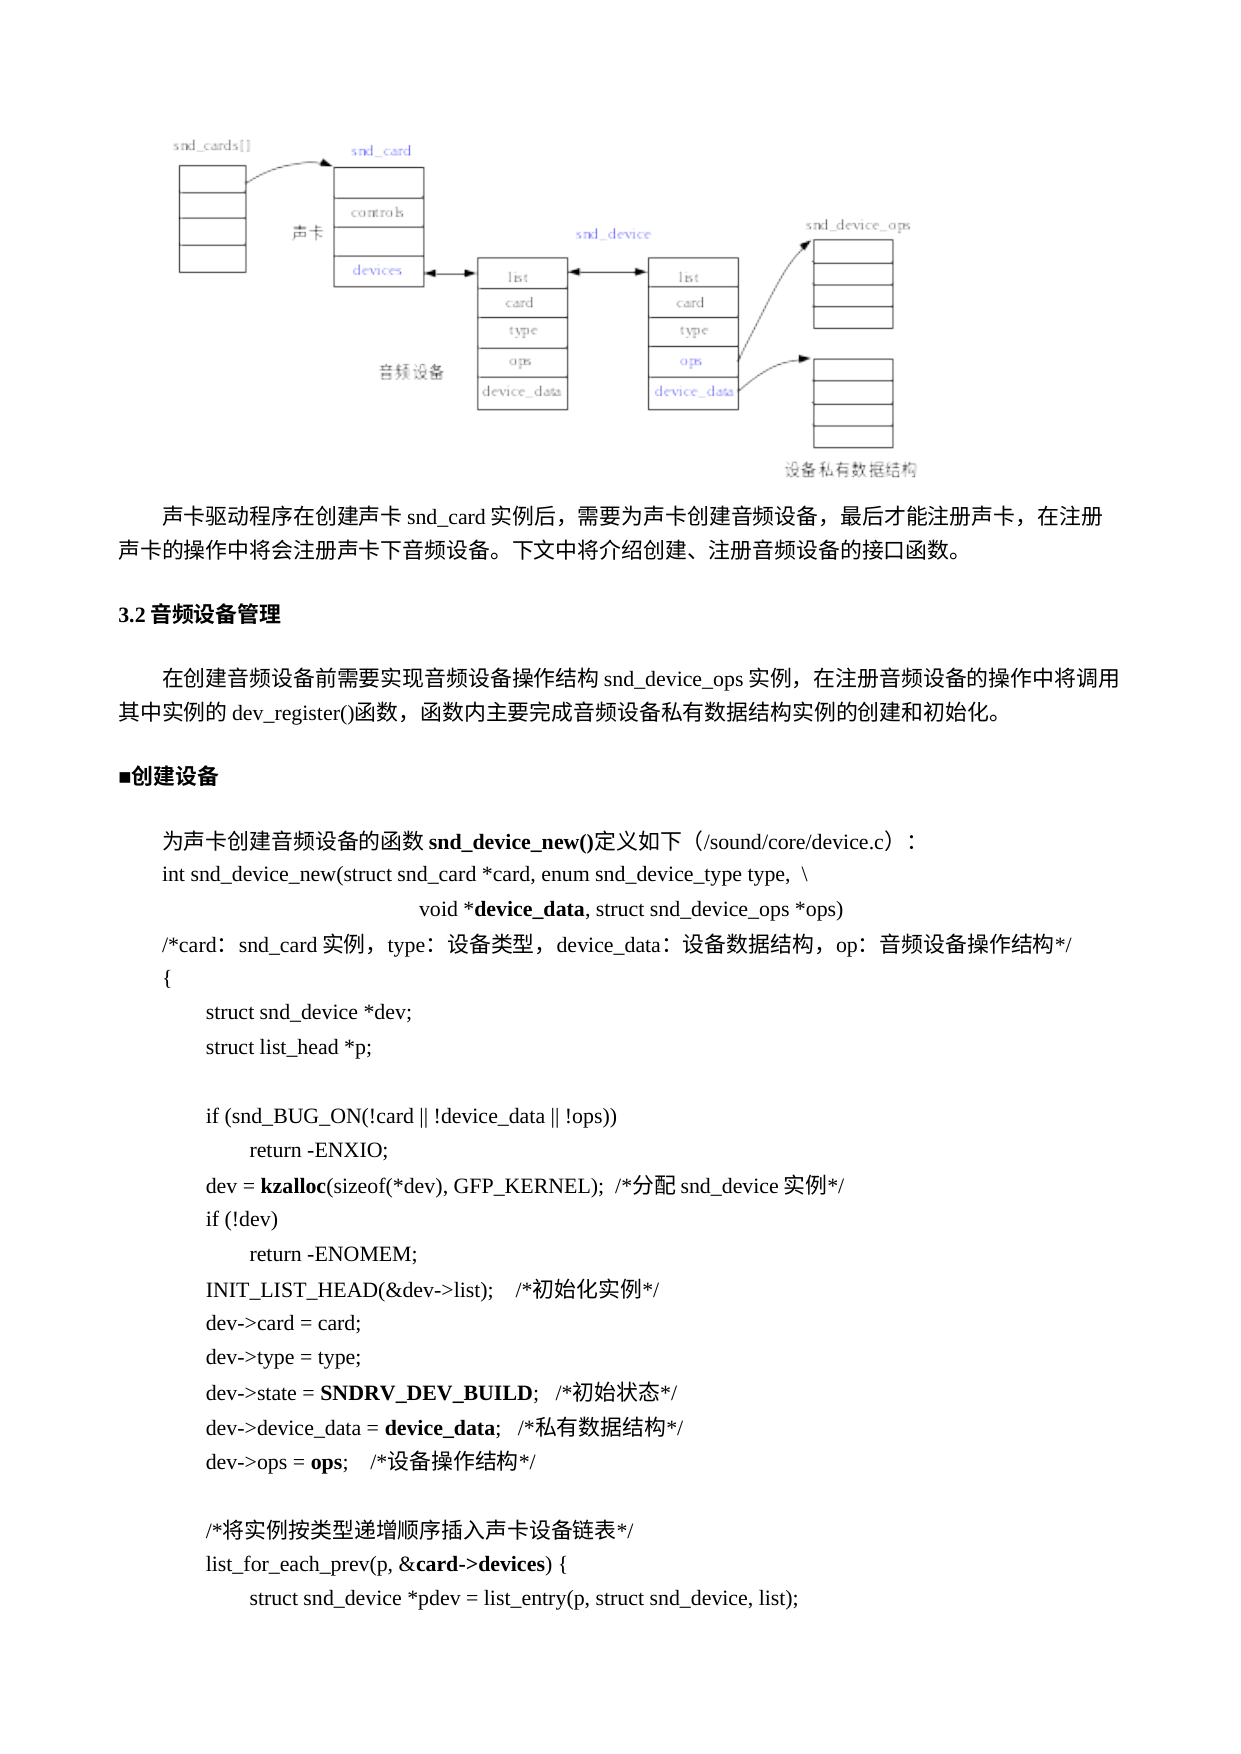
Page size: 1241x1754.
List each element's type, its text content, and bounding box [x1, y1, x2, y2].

subtitle ■创建设备 [118, 758, 1122, 792]
text dev->type = type; [118, 1339, 1122, 1374]
text list_for_each_prev(p, &card->devices) { [118, 1546, 1122, 1581]
text INIT_LIST_HEAD(&dev->list); /*初始化实例*/ [118, 1271, 1122, 1305]
text 为声卡创建音频设备的函数snd_device_new()定义如下（/sound/core/device.c）： [118, 822, 1122, 857]
text 在创建音频设备前需要实现音频设备操作结构snd_device_ops实例，在注册音频设备的操作中将调用其中实例的dev_register()函数，函数内主要完成音频设备私有数据结构实例的创建和初始化。 [118, 659, 1122, 728]
text struct snd_device *pdev = list_entry(p, struct snd_device, list); [118, 1581, 1122, 1615]
text struct list_head *p; [118, 1029, 1122, 1064]
text dev->state = SNDRV_DEV_BUILD; /*初始状态*/ [118, 1374, 1122, 1408]
text if (snd_BUG_ON(!card || !device_data || !ops)) [118, 1098, 1122, 1133]
text dev->card = card; [118, 1305, 1122, 1339]
text 声卡驱动程序在创建声卡snd_card实例后，需要为声卡创建音频设备，最后才能注册声卡，在注册声卡的操作中将会注册声卡下音频设备。下文中将介绍创建、注册音频设备的接口函数。 [118, 498, 1122, 567]
subtitle 3.2音频设备管理 [118, 596, 1122, 630]
text return -ENXIO; [118, 1133, 1122, 1167]
text dev->device_data = device_data; /*私有数据结构*/ [118, 1408, 1122, 1443]
text return -ENOMEM; [118, 1236, 1122, 1271]
text struct snd_device *dev; [118, 995, 1122, 1029]
text if (!dev) [118, 1202, 1122, 1236]
text /*将实例按类型递增顺序插入声卡设备链表*/ [118, 1512, 1122, 1546]
text int snd_device_new(struct snd_card *card, enum snd_device_type type, \ [118, 857, 1122, 891]
text /*card：snd_card实例，type：设备类型，device_data：设备数据结构，op：音频设备操作结构*/ [118, 926, 1122, 960]
text { [118, 960, 1122, 995]
text dev->ops = ops; /*设备操作结构*/ [118, 1443, 1122, 1477]
text dev = kzalloc(sizeof(*dev), GFP_KERNEL); /*分配snd_device实例*/ [118, 1167, 1122, 1202]
text void *device_data, struct snd_device_ops *ops) [118, 891, 1122, 926]
